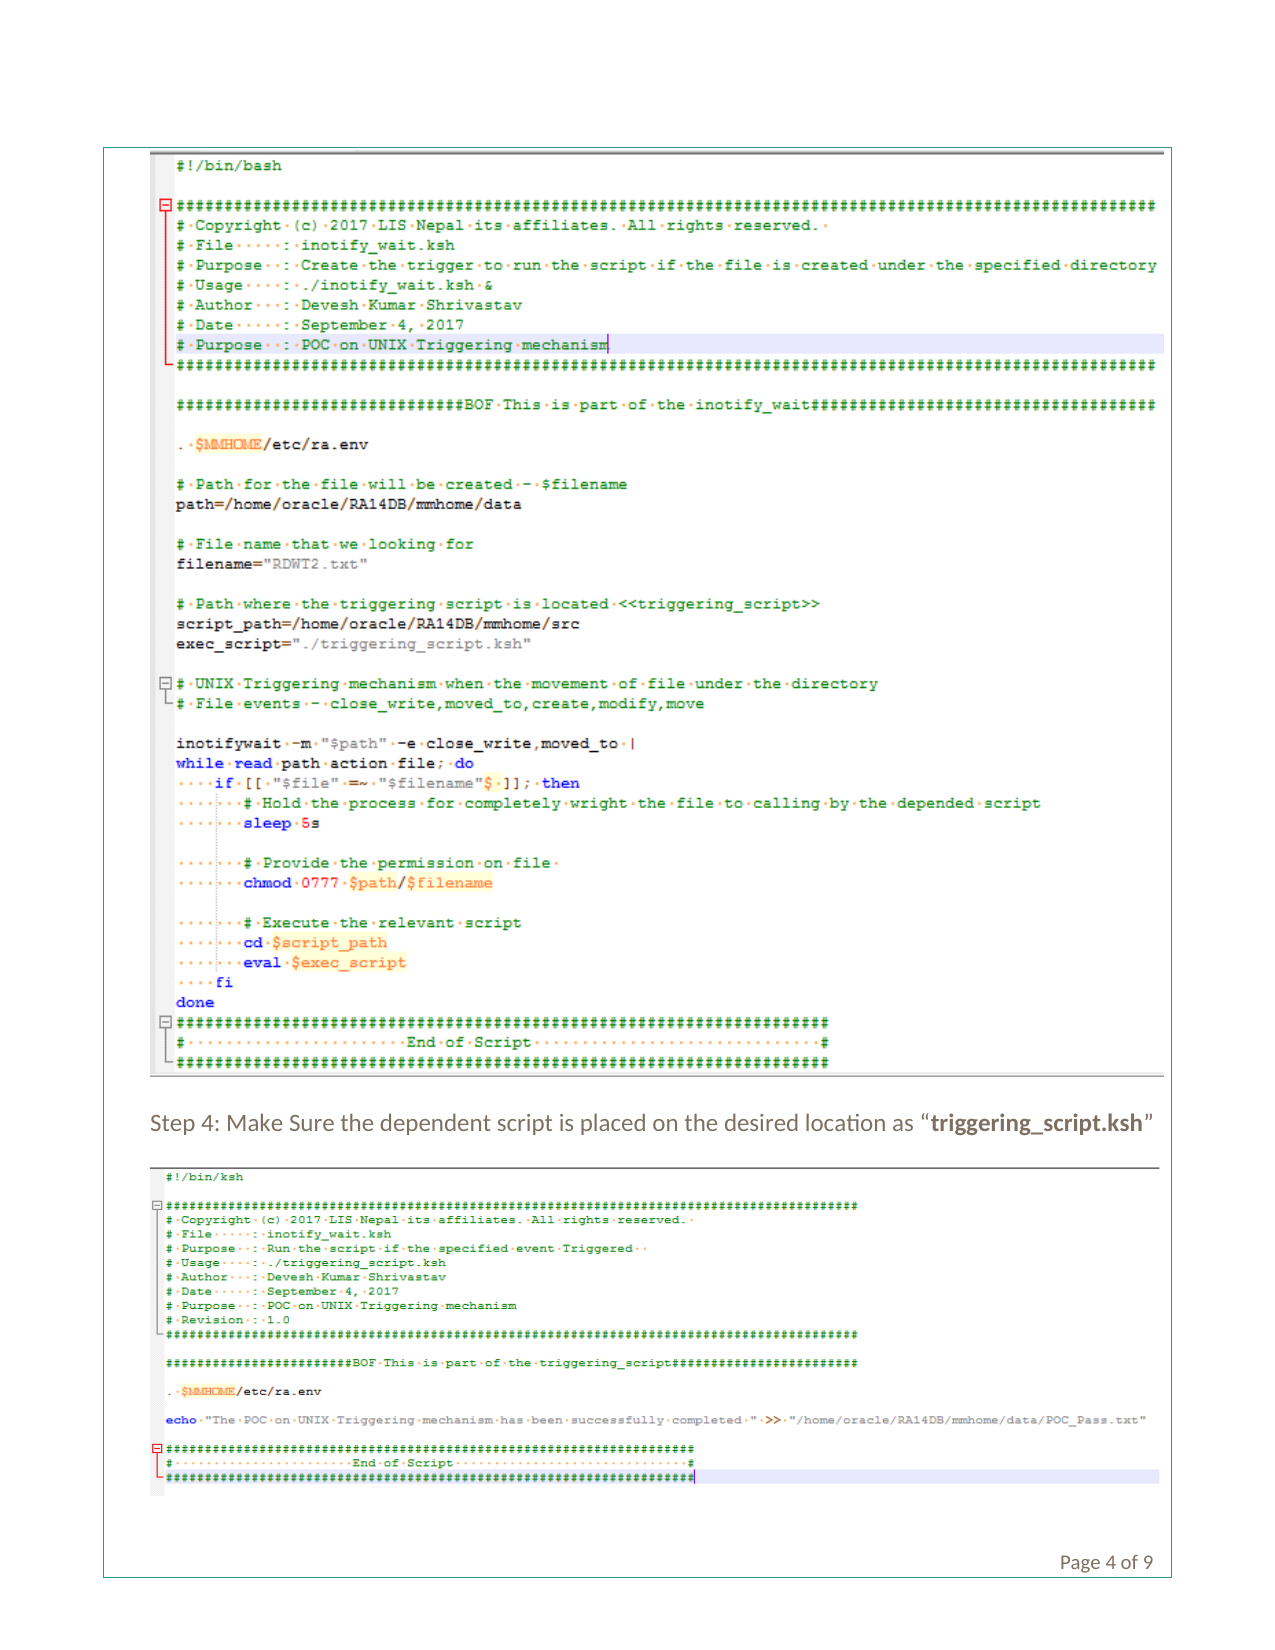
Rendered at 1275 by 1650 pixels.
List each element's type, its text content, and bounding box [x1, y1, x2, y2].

text Step 4: Make Sure the dependent script is placed on the desired location as “triggering_script.ksh” [150, 1107, 1162, 1137]
picture [150, 150, 1164, 1077]
picture [150, 1167, 1160, 1496]
